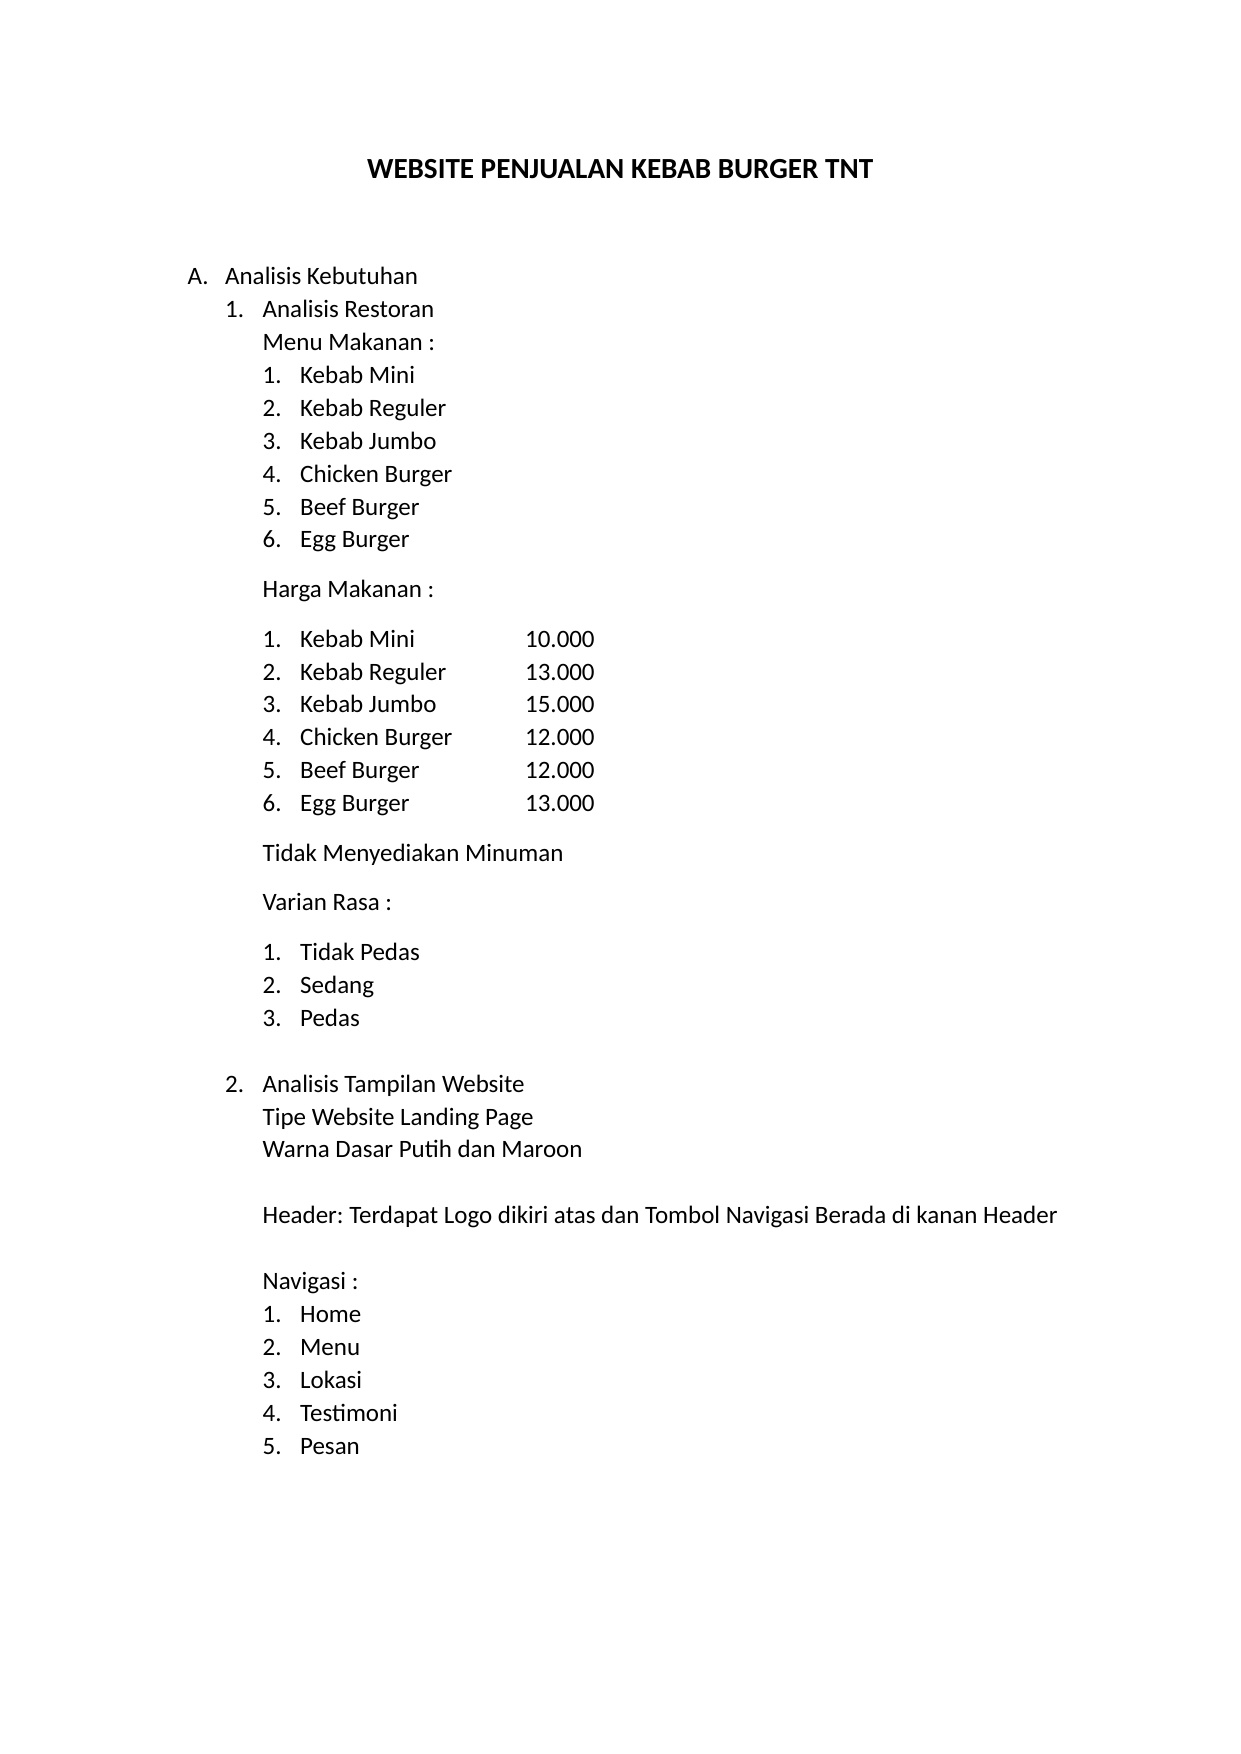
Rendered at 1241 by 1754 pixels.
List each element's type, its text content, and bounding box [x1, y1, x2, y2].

list Tipe Website Landing Page [262, 1101, 1090, 1131]
list Kebab Mini [262, 359, 1090, 389]
list Egg Burger 13.000 [262, 787, 1090, 818]
list Header: Terdapat Logo dikiri atas dan Tombol Navigasi Berada di kanan Header [262, 1199, 1090, 1230]
list Kebab Reguler 13.000 [262, 656, 1090, 686]
list Kebab Jumbo 15.000 [262, 688, 1090, 719]
list Analisis Restoran [225, 293, 1090, 324]
list Kebab Jumbo [262, 425, 1090, 455]
list Navigasi : [262, 1265, 1090, 1296]
list Tidak Pedas [262, 936, 1090, 967]
list Beef Burger [262, 491, 1090, 521]
list Kebab Mini 10.000 [262, 623, 1090, 653]
list Warna Dasar Putih dan Maroon [262, 1133, 1090, 1164]
list Pedas [262, 1002, 1090, 1032]
list Analisis Kebutuhan [187, 260, 1090, 291]
list Pesan [262, 1430, 1090, 1460]
text Tidak Menyediakan Minuman [262, 837, 1090, 867]
list Menu Makanan : [262, 326, 1090, 357]
list Beef Burger 12.000 [262, 754, 1090, 785]
list Egg Burger [262, 523, 1090, 554]
list Kebab Reguler [262, 392, 1090, 422]
list Home [262, 1298, 1090, 1329]
text WEBSITE PENJUALAN KEBAB BURGER TNT [150, 150, 1090, 186]
list Chicken Burger [262, 458, 1090, 488]
list Testimoni [262, 1397, 1090, 1427]
text Varian Rasa : [262, 886, 1090, 917]
list Analisis Tampilan Website [225, 1068, 1090, 1098]
text Harga Makanan : [262, 573, 1090, 604]
list Menu [262, 1331, 1090, 1362]
list Sedang [262, 969, 1090, 999]
list Chicken Burger 12.000 [262, 721, 1090, 752]
list Lokasi [262, 1364, 1090, 1394]
